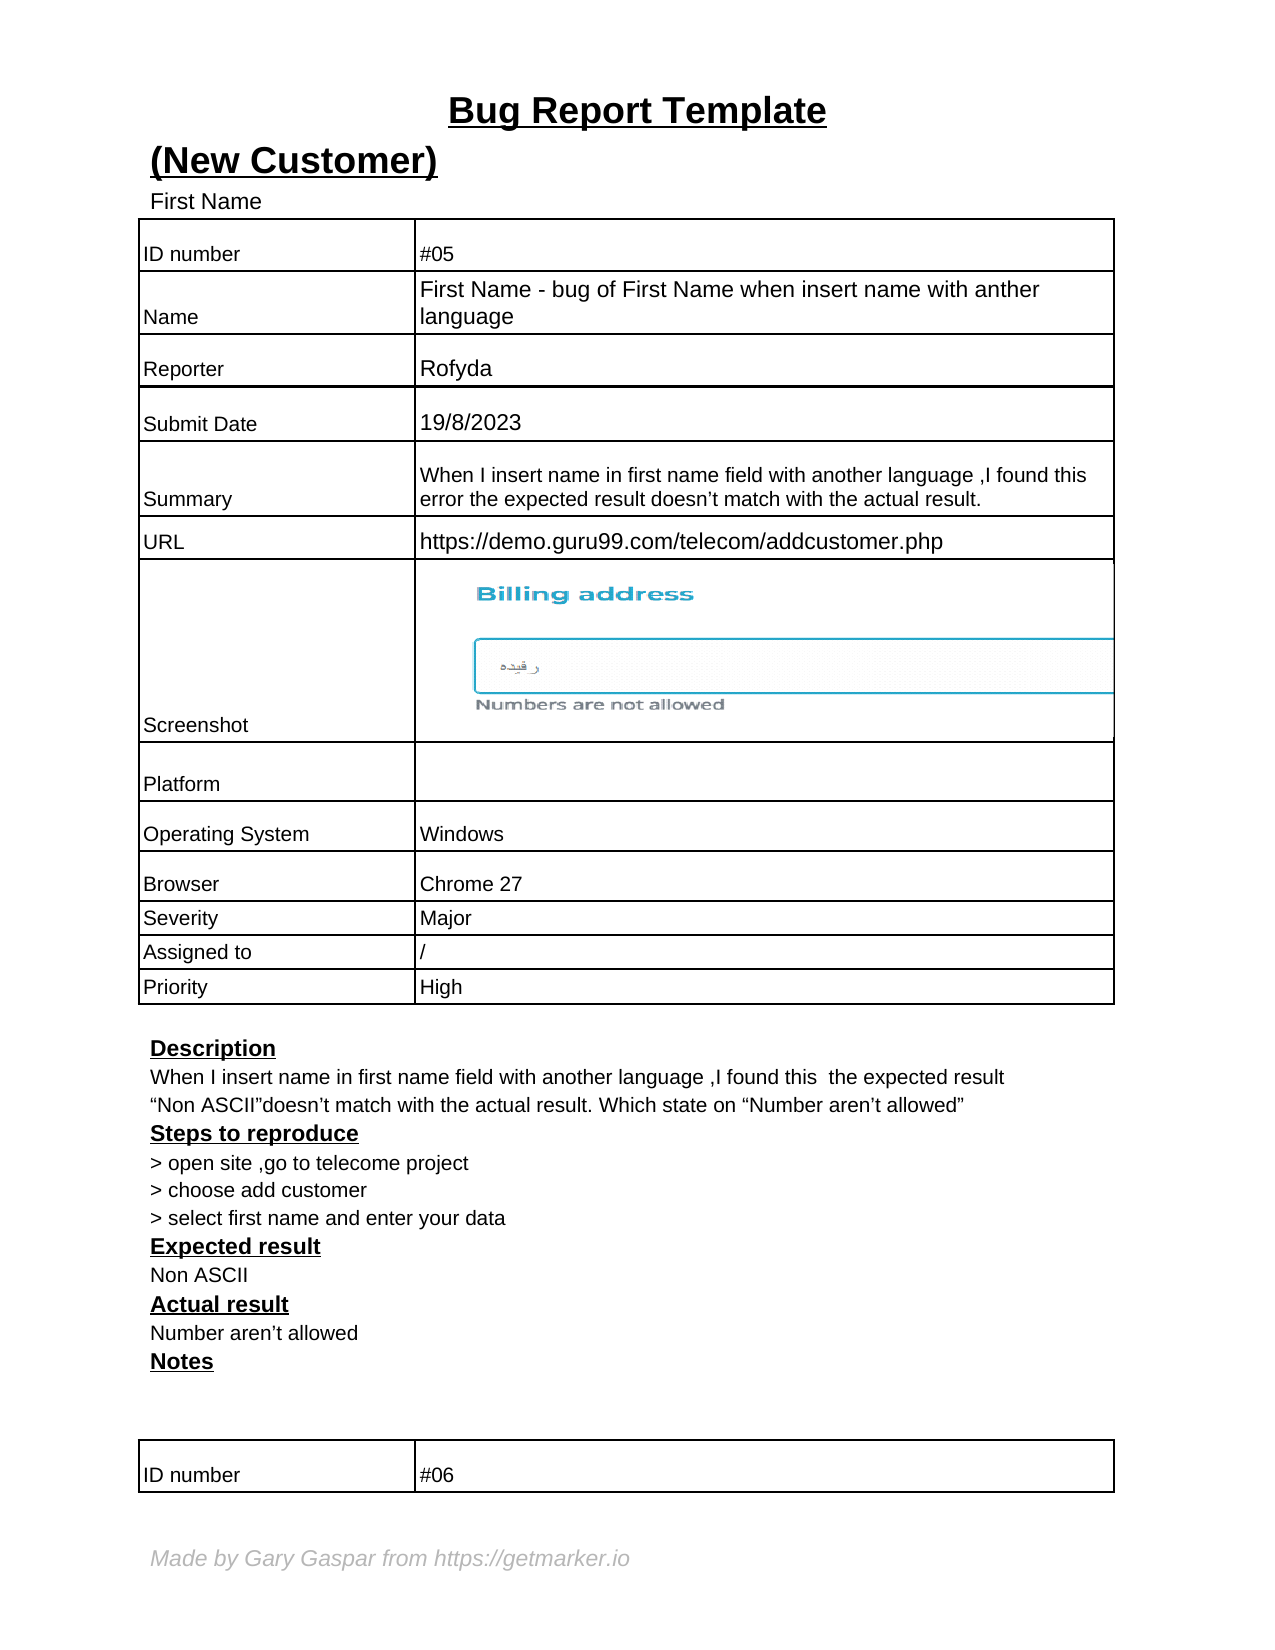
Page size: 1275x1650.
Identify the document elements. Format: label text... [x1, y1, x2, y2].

text “Non ASCII”doesn’t match with the actual result. Which state on “Number aren’t allowed” [150, 1093, 1125, 1117]
table_header ID number [140, 1441, 414, 1491]
table_cell [416, 560, 1113, 741]
text Expected result [150, 1233, 1125, 1259]
text > open site ,go to telecome project [150, 1150, 1125, 1174]
text Notes [150, 1348, 1125, 1375]
text (New Customer) [150, 138, 1125, 181]
text First Name [150, 188, 1125, 214]
table_cell 19/8/2023 [416, 388, 1113, 439]
table_cell Operating System [140, 802, 414, 849]
table_header ID number [140, 220, 414, 270]
table_cell Chrome 27 [416, 852, 1113, 899]
table_cell [416, 743, 1113, 799]
table_cell High [416, 970, 1113, 1003]
table_cell https://demo.guru99.com/telecom/addcustomer.php [416, 517, 1113, 558]
table_cell Priority [140, 970, 414, 1003]
table_header #06 [416, 1441, 1113, 1491]
table_cell Platform [140, 743, 414, 799]
table_cell Assigned to [140, 936, 414, 968]
text Number aren’t allowed [150, 1321, 1125, 1345]
table_cell Summary [140, 442, 414, 514]
table_cell Screenshot [140, 560, 414, 741]
table_header #05 [416, 220, 1113, 270]
table_cell Rofyda [416, 335, 1113, 385]
table_cell Browser [140, 852, 414, 899]
table_cell Name [140, 272, 414, 333]
text Description [150, 1035, 1125, 1061]
table_cell When I insert name in first name field with another language ,I found this error the expected result doesn’t match with the actual result. [416, 442, 1113, 514]
table_cell / [416, 936, 1113, 968]
text When I insert name in first name field with another language ,I found this the expected result [150, 1065, 1125, 1089]
table_cell Submit Date [140, 388, 414, 439]
table_cell Severity [140, 902, 414, 934]
text > choose add customer [150, 1178, 1125, 1202]
text Bug Report Template [150, 89, 1125, 132]
text > select first name and enter your data [150, 1205, 1125, 1229]
text Non ASCII [150, 1263, 1125, 1287]
table_cell URL [140, 517, 414, 558]
table_cell Major [416, 902, 1113, 934]
text Actual result [150, 1291, 1125, 1317]
table_cell Windows [416, 802, 1113, 849]
table_cell First Name - bug of First Name when insert name with anther language [416, 272, 1113, 333]
table_cell Reporter [140, 335, 414, 385]
text Steps to reproduce [150, 1120, 1125, 1147]
